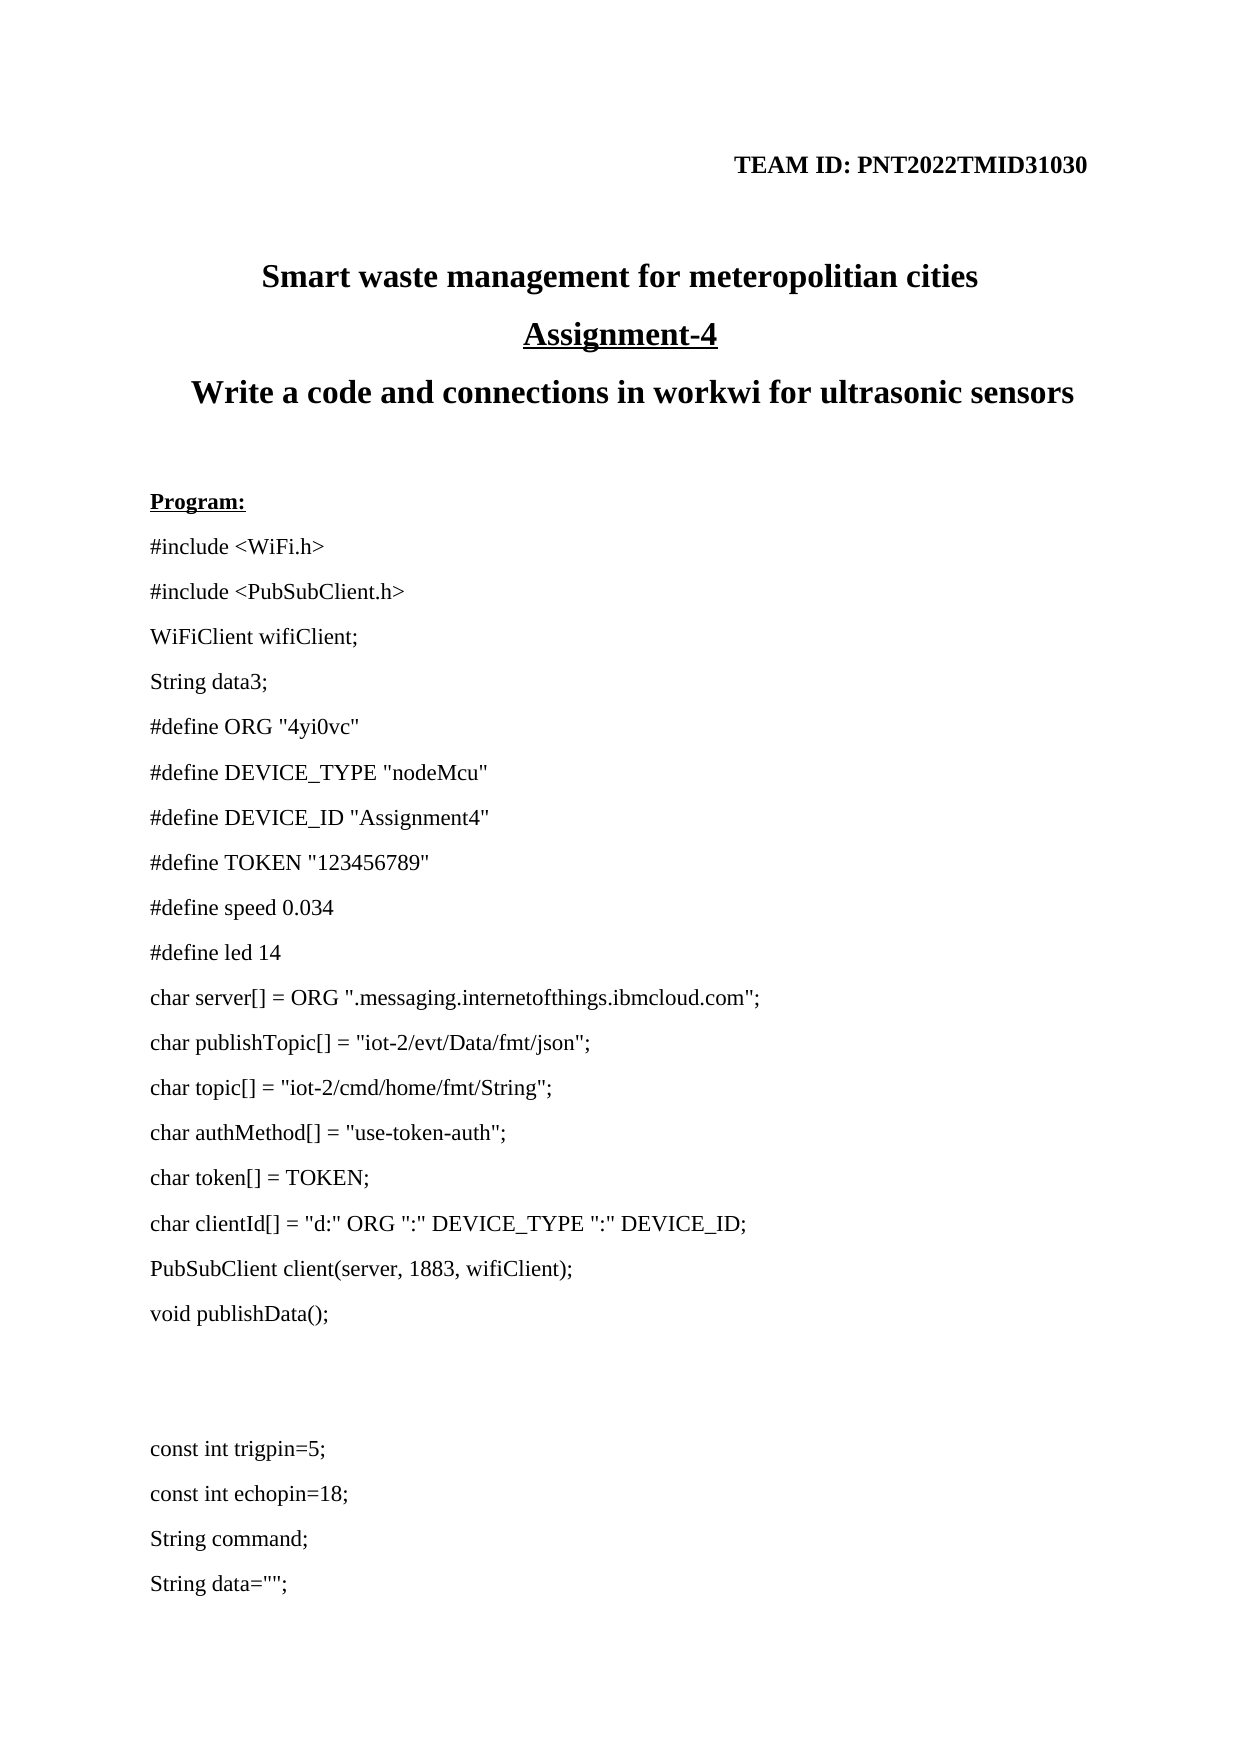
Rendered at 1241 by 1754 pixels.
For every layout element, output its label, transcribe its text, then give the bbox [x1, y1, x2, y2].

text const int echopin=18; [150, 1480, 1090, 1507]
text #define speed 0.034 [150, 894, 1090, 920]
text Write a code and connections in workwi for ultrasonic sensors [150, 372, 1090, 410]
text Assignment-4 [150, 314, 1090, 352]
text WiFiClient wifiClient; [150, 623, 1090, 649]
text const int trigpin=5; [150, 1435, 1090, 1461]
text void publishData(); [150, 1300, 1090, 1326]
text char token[] = TOKEN; [150, 1164, 1090, 1191]
text Program: [150, 488, 1090, 514]
text PubSubClient client(server, 1883, wifiClient); [150, 1255, 1090, 1281]
text String command; [150, 1525, 1090, 1552]
text TEAM ID: PNT2022TMID31030 [150, 150, 1090, 179]
text #define DEVICE_ID "Assignment4" [150, 804, 1090, 830]
text String data=""; [150, 1570, 1090, 1597]
text #define led 14 [150, 939, 1090, 965]
text #define TOKEN "123456789" [150, 849, 1090, 875]
text char server[] = ORG ".messaging.internetofthings.ibmcloud.com"; [150, 984, 1090, 1010]
text String data3; [150, 668, 1090, 695]
text char clientId[] = "d:" ORG ":" DEVICE_TYPE ":" DEVICE_ID; [150, 1209, 1090, 1236]
text char authMethod[] = "use-token-auth"; [150, 1119, 1090, 1146]
text char topic[] = "iot-2/cmd/home/fmt/String"; [150, 1074, 1090, 1101]
text #include <WiFi.h> [150, 533, 1090, 559]
text #define DEVICE_TYPE "nodeMcu" [150, 758, 1090, 785]
text #include <PubSubClient.h> [150, 578, 1090, 604]
text char publishTopic[] = "iot-2/evt/Data/fmt/json"; [150, 1029, 1090, 1056]
text #define ORG "4yi0vc" [150, 713, 1090, 740]
text Smart waste management for meteropolitian cities [150, 256, 1090, 294]
